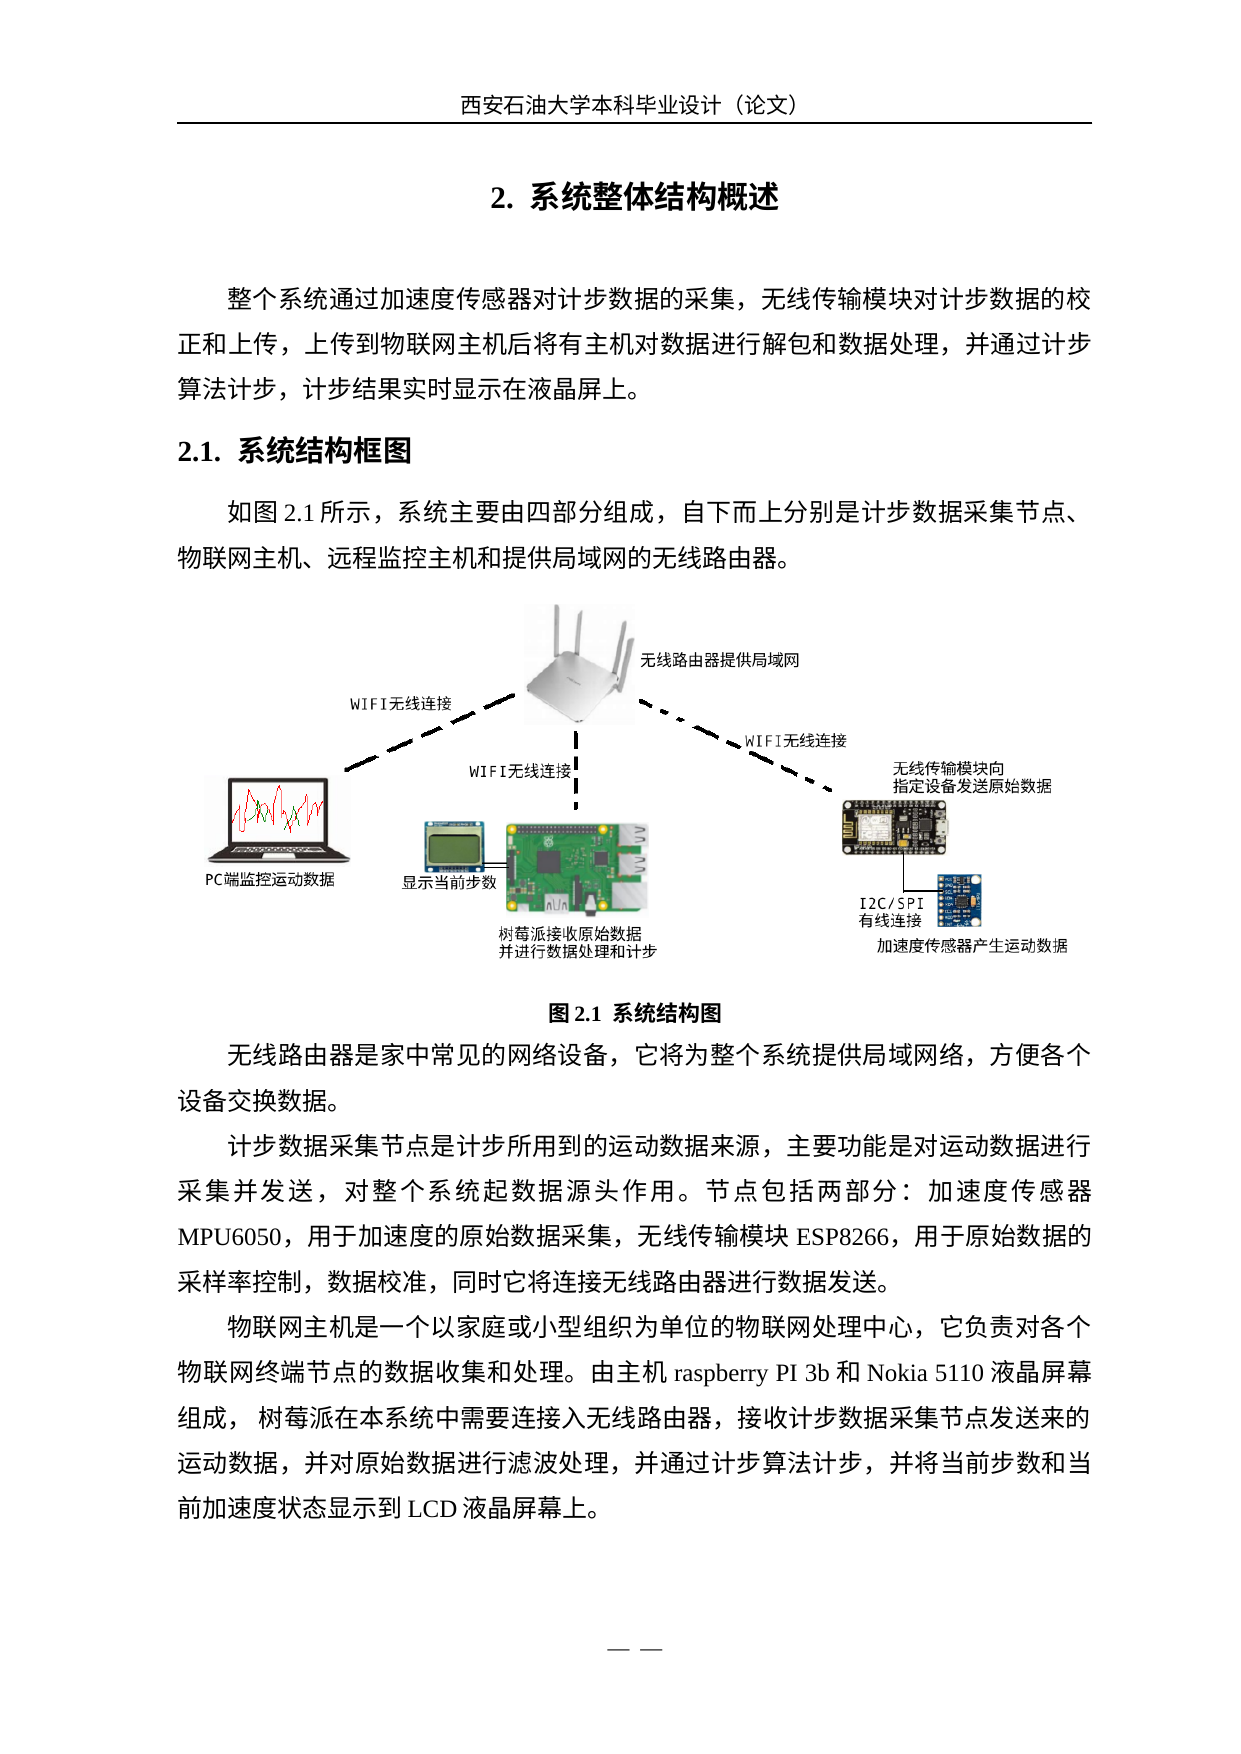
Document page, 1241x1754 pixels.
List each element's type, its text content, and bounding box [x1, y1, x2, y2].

text 无线路由器是家中常见的网络设备，它将为整个系统提供局域网络，方便各个设备交换数据。 [177, 1036, 1092, 1117]
text 整个系统通过加速度传感器对计步数据的采集，无线传输模块对计步数据的校正和上传，上传到物联网主机后将有主机对数据进行解包和数据处理，并通过计步算法计步，计步结果实时显示在液晶屏上。 [177, 279, 1092, 406]
subtitle 系统整体结构概述 [177, 173, 1092, 218]
text 计步数据采集节点是计步所用到的运动数据来源，主要功能是对运动数据进行采集并发送，对整个系统起数据源头作用。节点包括两部分：加速度传感器MPU6050，用于加速度的原始数据采集，无线传输模块ESP8266，用于原始数据的采样率控制，数据校准，同时它将连接无线路由器进行数据发送。 [177, 1126, 1092, 1298]
picture [177, 583, 1092, 989]
subtitle 系统结构框图 [177, 428, 1092, 470]
text 图2.1 系统结构图 [177, 996, 1092, 1028]
text 物联网主机是一个以家庭或小型组织为单位的物联网处理中心，它负责对各个物联网终端节点的数据收集和处理。由主机raspberry PI 3b和Nokia 5110液晶屏幕组成， 树莓派在本系统中需要连接入无线路由器，接收计步数据采集节点发送来的运动数据，并对原始数据进行滤波处理，并通过计步算法计步，并将当前步数和当前加速度状态显示到LCD液晶屏幕上。 [177, 1307, 1092, 1525]
text 如图2.1所示，系统主要由四部分组成，自下而上分别是计步数据采集节点、物联网主机、远程监控主机和提供局域网的无线路由器。 [177, 493, 1092, 574]
